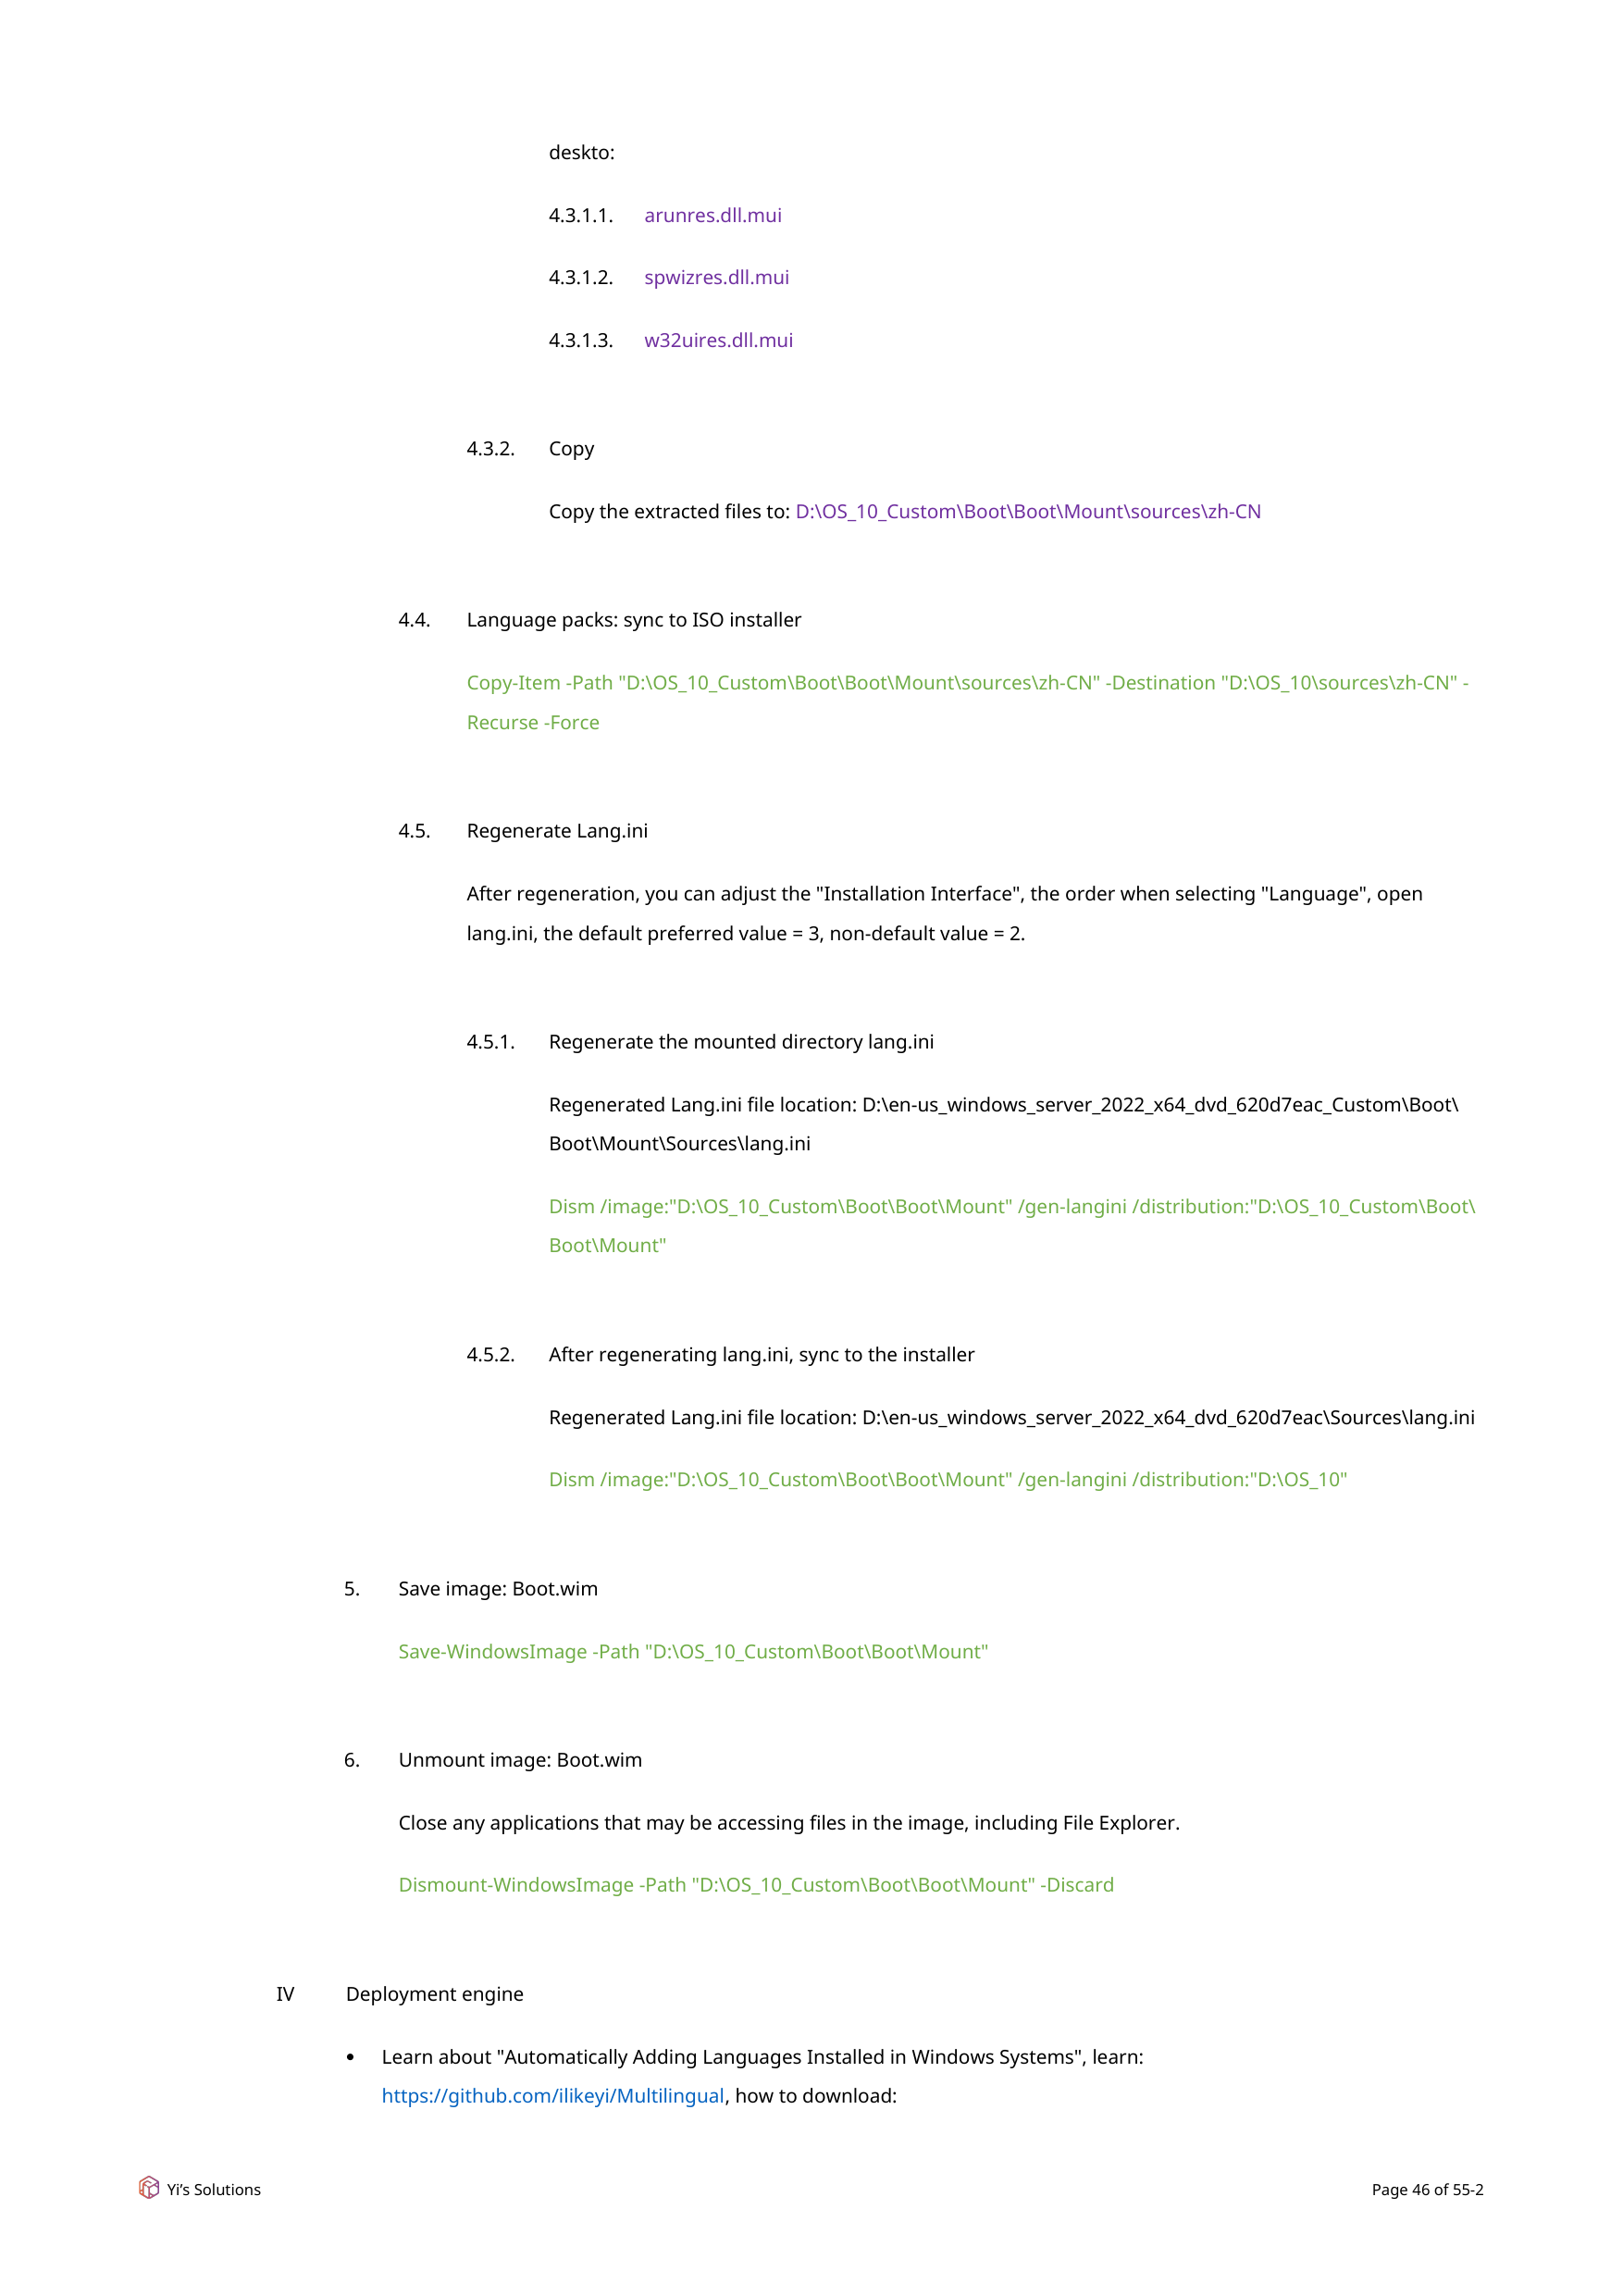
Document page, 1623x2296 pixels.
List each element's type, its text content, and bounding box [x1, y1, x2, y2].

list spwizres.dll.mui [549, 264, 1484, 291]
text Dism /image:"D:\OS_10_Custom\Boot\Boot\Mount" /gen-langini /distribution:"D:\OS_10_Custom\Boot\Boot\Mount" [549, 1193, 1484, 1259]
list w32uires.dll.mui [549, 327, 1484, 353]
text Close any applications that may be accessing files in the image, including File Explorer. [399, 1809, 1484, 1835]
subtitle Regenerate the mounted directory lang.ini [466, 1028, 1484, 1055]
text After regeneration, you can adjust the "Installation Interface", the order when selecting "Language", open lang.ini, the default preferred value = 3, non-default value = 2. [466, 880, 1484, 946]
text Save-WindowsImage -Path "D:\OS_10_Custom\Boot\Boot\Mount" [399, 1638, 1484, 1664]
text Copy-Item -Path "D:\OS_10_Custom\Boot\Boot\Mount\sources\zh-CN" -Destination "D:\OS_10\sources\zh-CN" -Recurse -Force [466, 669, 1484, 735]
picture [139, 2176, 159, 2199]
subtitle Save image: Boot.wim [344, 1575, 1484, 1602]
list arunres.dll.mui [549, 202, 1484, 228]
subtitle Regenerate Lang.ini [399, 817, 1484, 844]
subtitle Unmount image: Boot.wim [344, 1746, 1484, 1773]
text Copy the extracted files to: D:\OS_10_Custom\Boot\Boot\Mount\sources\zh-CN [549, 498, 1484, 524]
text Regenerated Lang.ini file location: D:\en-us_windows_server_2022_x64_dvd_620d7eac_Custom\Boot\Boot\Mount\Sources\lang.ini [549, 1091, 1484, 1157]
text Regenerated Lang.ini file location: D:\en-us_windows_server_2022_x64_dvd_620d7eac\Sources\lang.ini [549, 1404, 1484, 1430]
subtitle After regenerating lang.ini, sync to the installer [466, 1341, 1484, 1368]
text Dismount-WindowsImage -Path "D:\OS_10_Custom\Boot\Boot\Mount" -Discard [399, 1871, 1484, 1898]
subtitle Language packs: sync to ISO installer [399, 607, 1484, 633]
text Dism /image:"D:\OS_10_Custom\Boot\Boot\Mount" /gen-langini /distribution:"D:\OS_10" [549, 1466, 1484, 1493]
list Learn about "Automatically Adding Languages Installed in Windows Systems", learn: https://github.com/ilikeyi/Multilingual, how to download: [347, 2043, 1484, 2109]
subtitle Copy [466, 435, 1484, 462]
subtitle Deployment engine [276, 1980, 1484, 2006]
